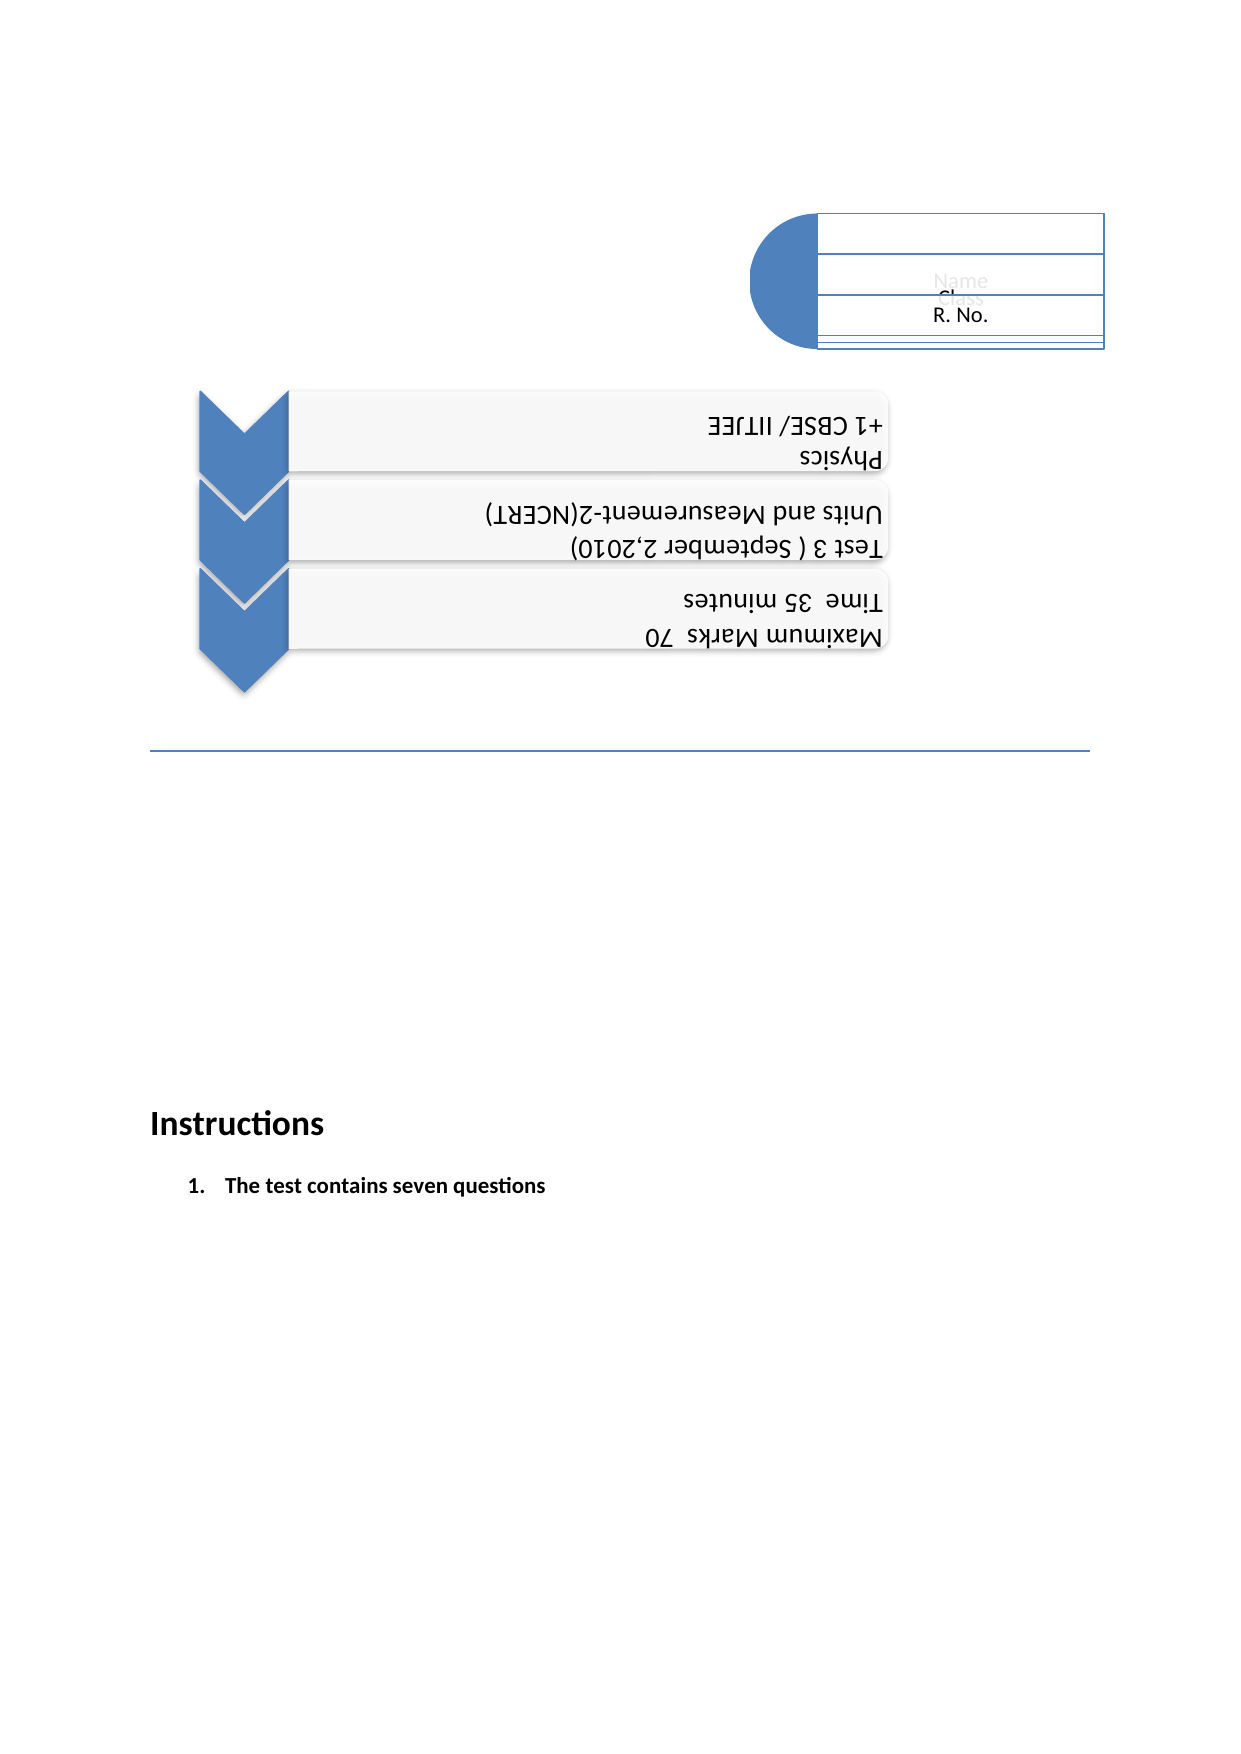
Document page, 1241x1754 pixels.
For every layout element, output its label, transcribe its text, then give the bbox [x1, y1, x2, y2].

text Instructions [150, 1101, 1090, 1144]
list The test contains seven questions [187, 1172, 1090, 1199]
